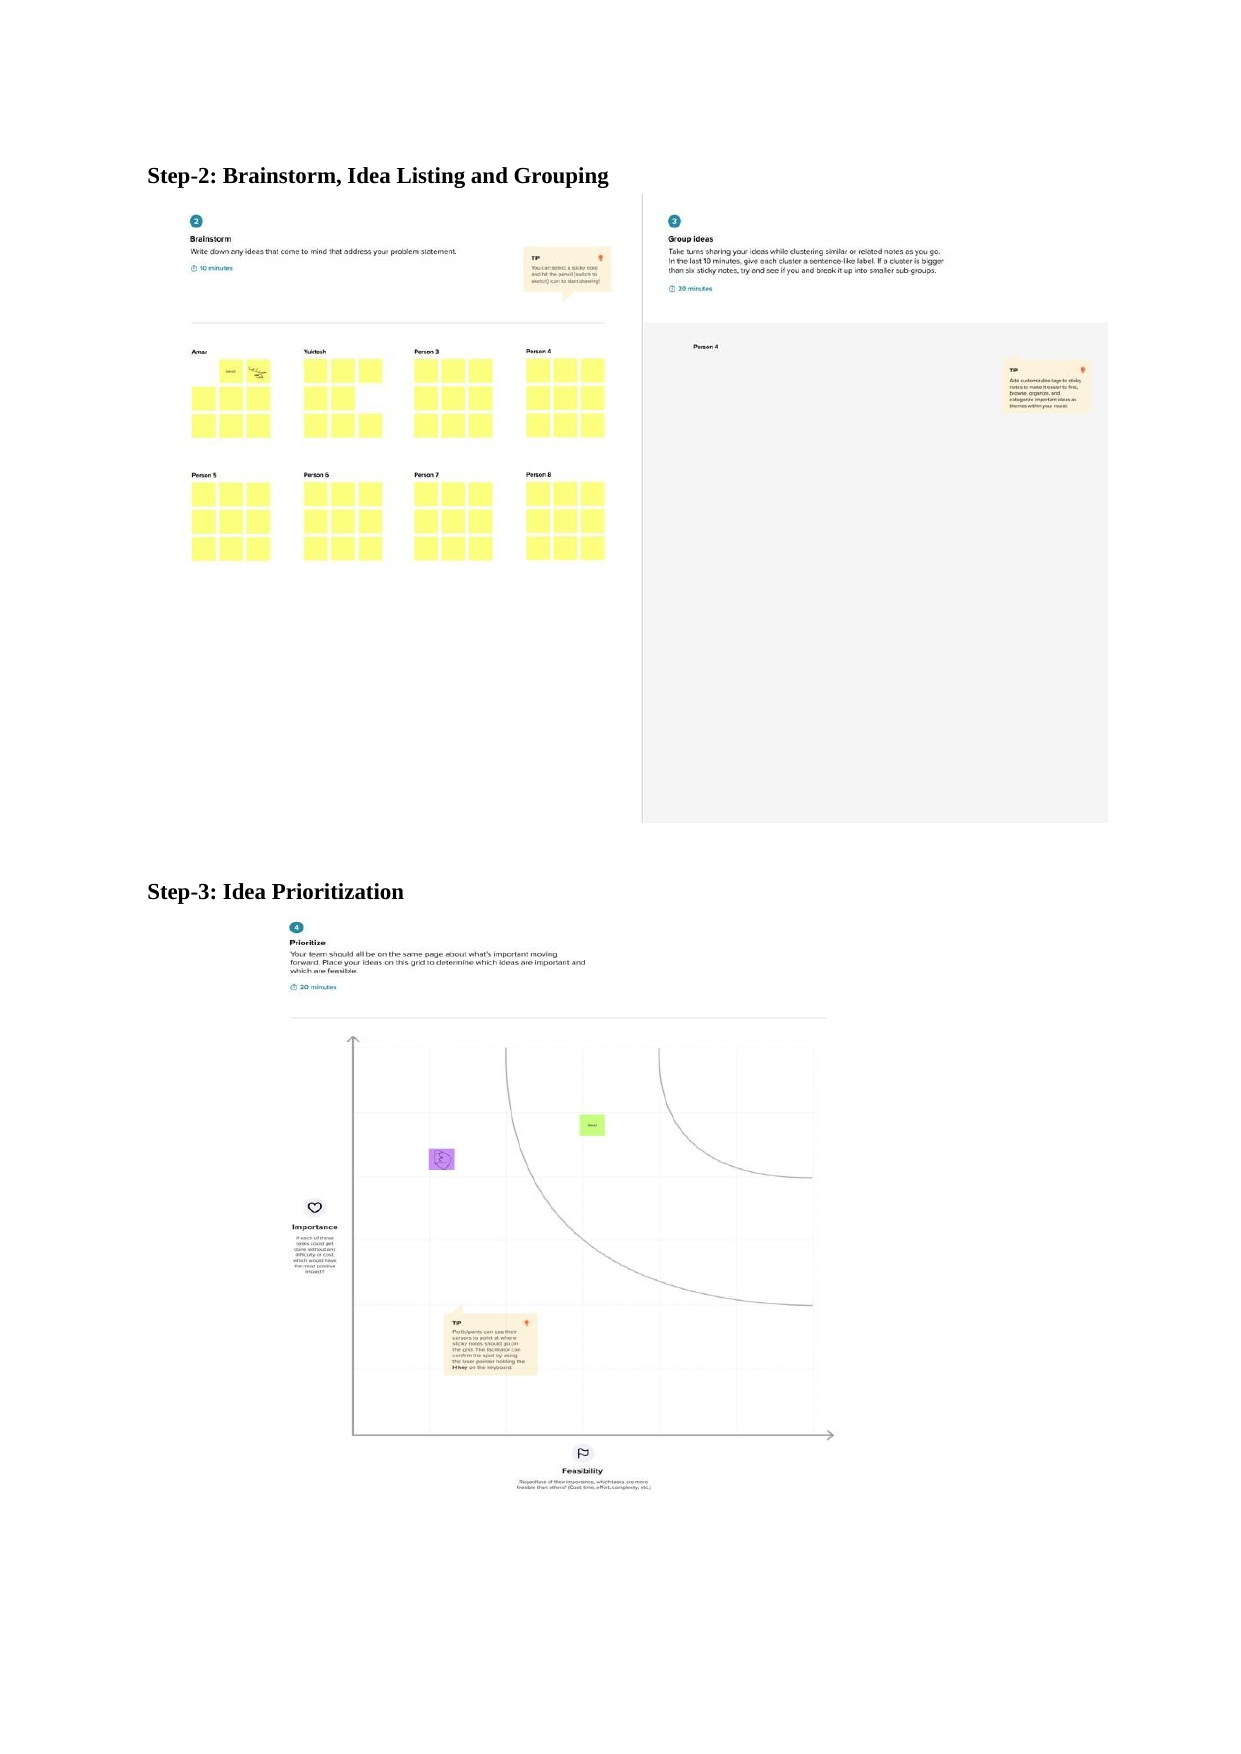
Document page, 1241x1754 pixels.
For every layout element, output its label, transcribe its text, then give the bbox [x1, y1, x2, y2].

text Step-3: Idea Prioritization [147, 878, 1109, 904]
picture [273, 906, 866, 1496]
text Step-2: Brainstorm, Idea Listing and Grouping [147, 162, 1109, 188]
picture [168, 194, 1109, 823]
